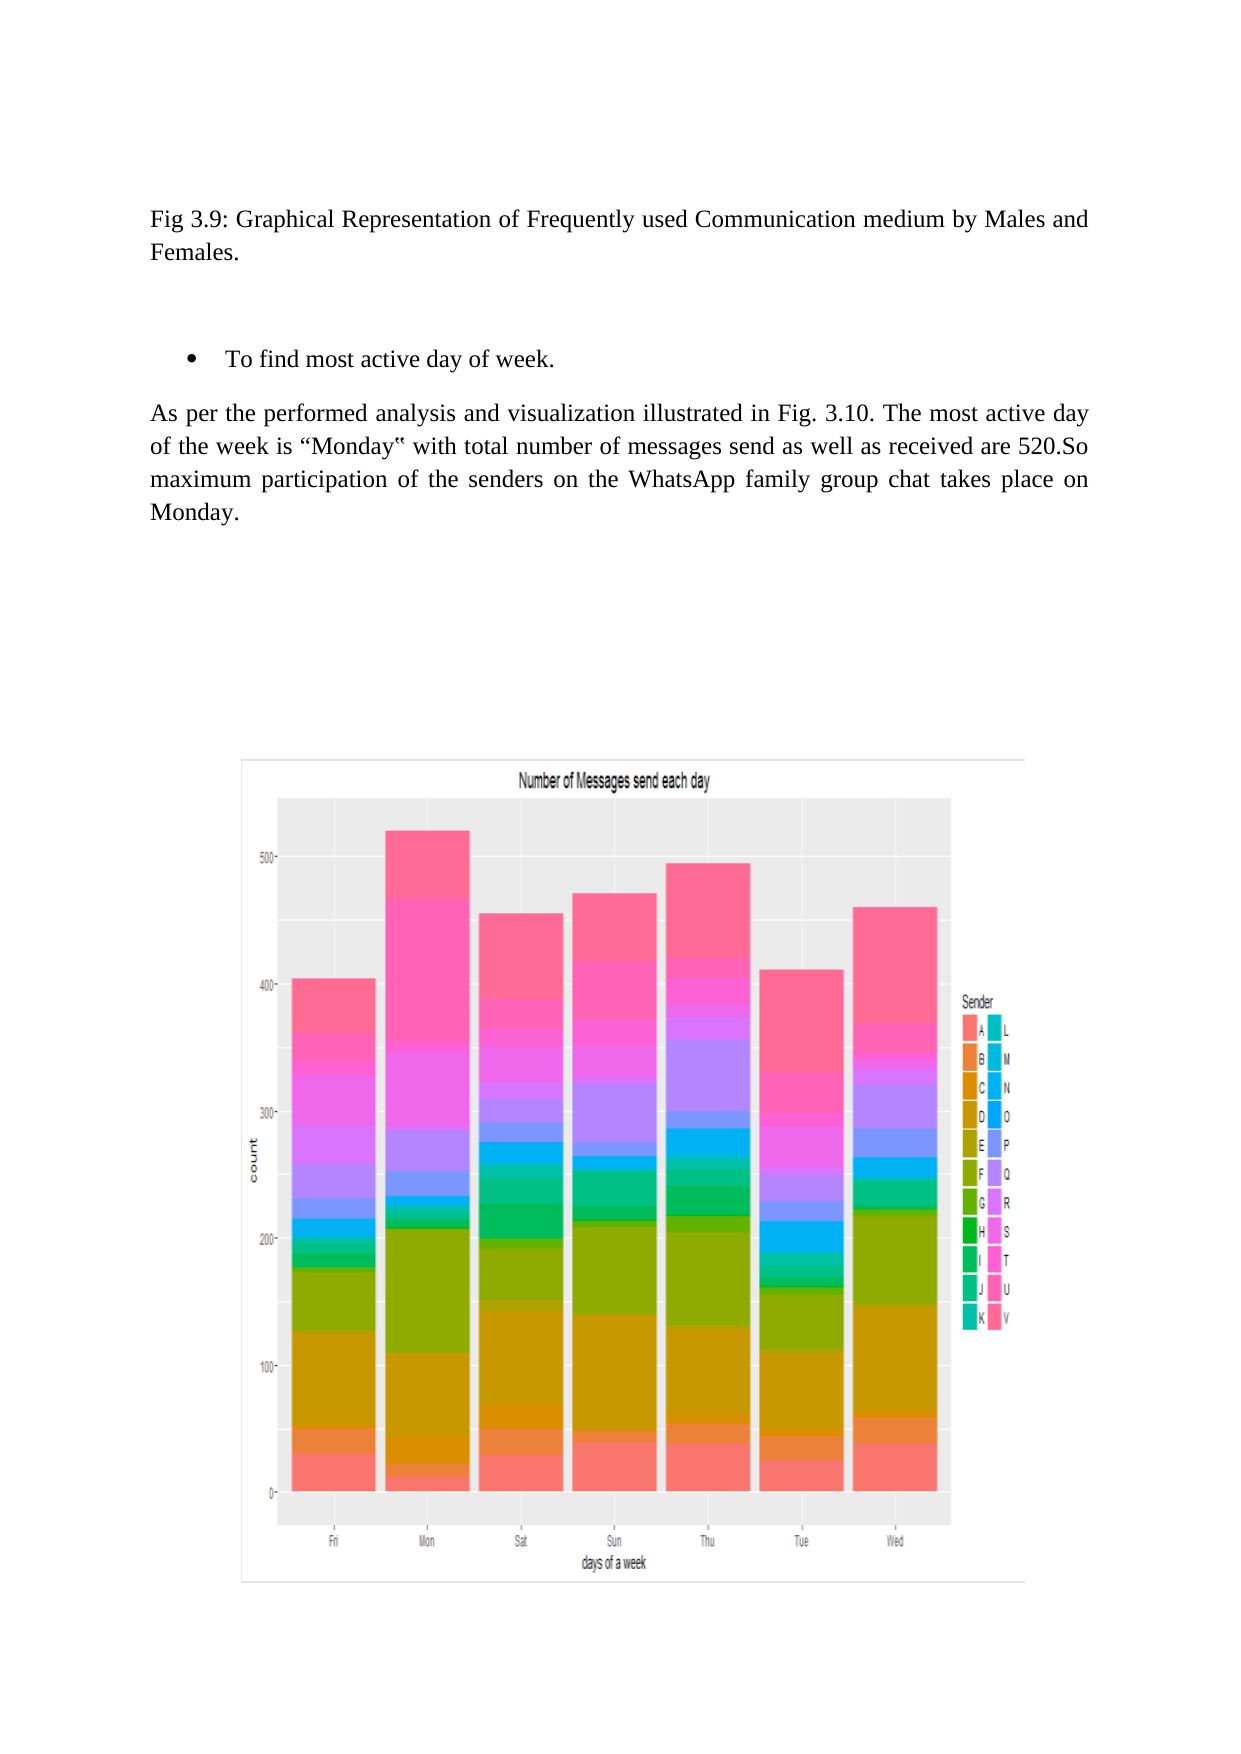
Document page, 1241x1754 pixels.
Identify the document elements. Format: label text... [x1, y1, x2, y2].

list To find most active day of week. [187, 344, 1090, 373]
text Fig 3.9: Graphical Representation of Frequently used Communication medium by Males and Females. [150, 204, 1090, 266]
text As per the performed analysis and visualization illustrated in Fig. 3.10. The most active day of the week is “Monday‟ with total number of messages send as well as received are 520.So maximum participation of the senders on the WhatsApp family group chat takes place on Monday. [150, 398, 1090, 526]
